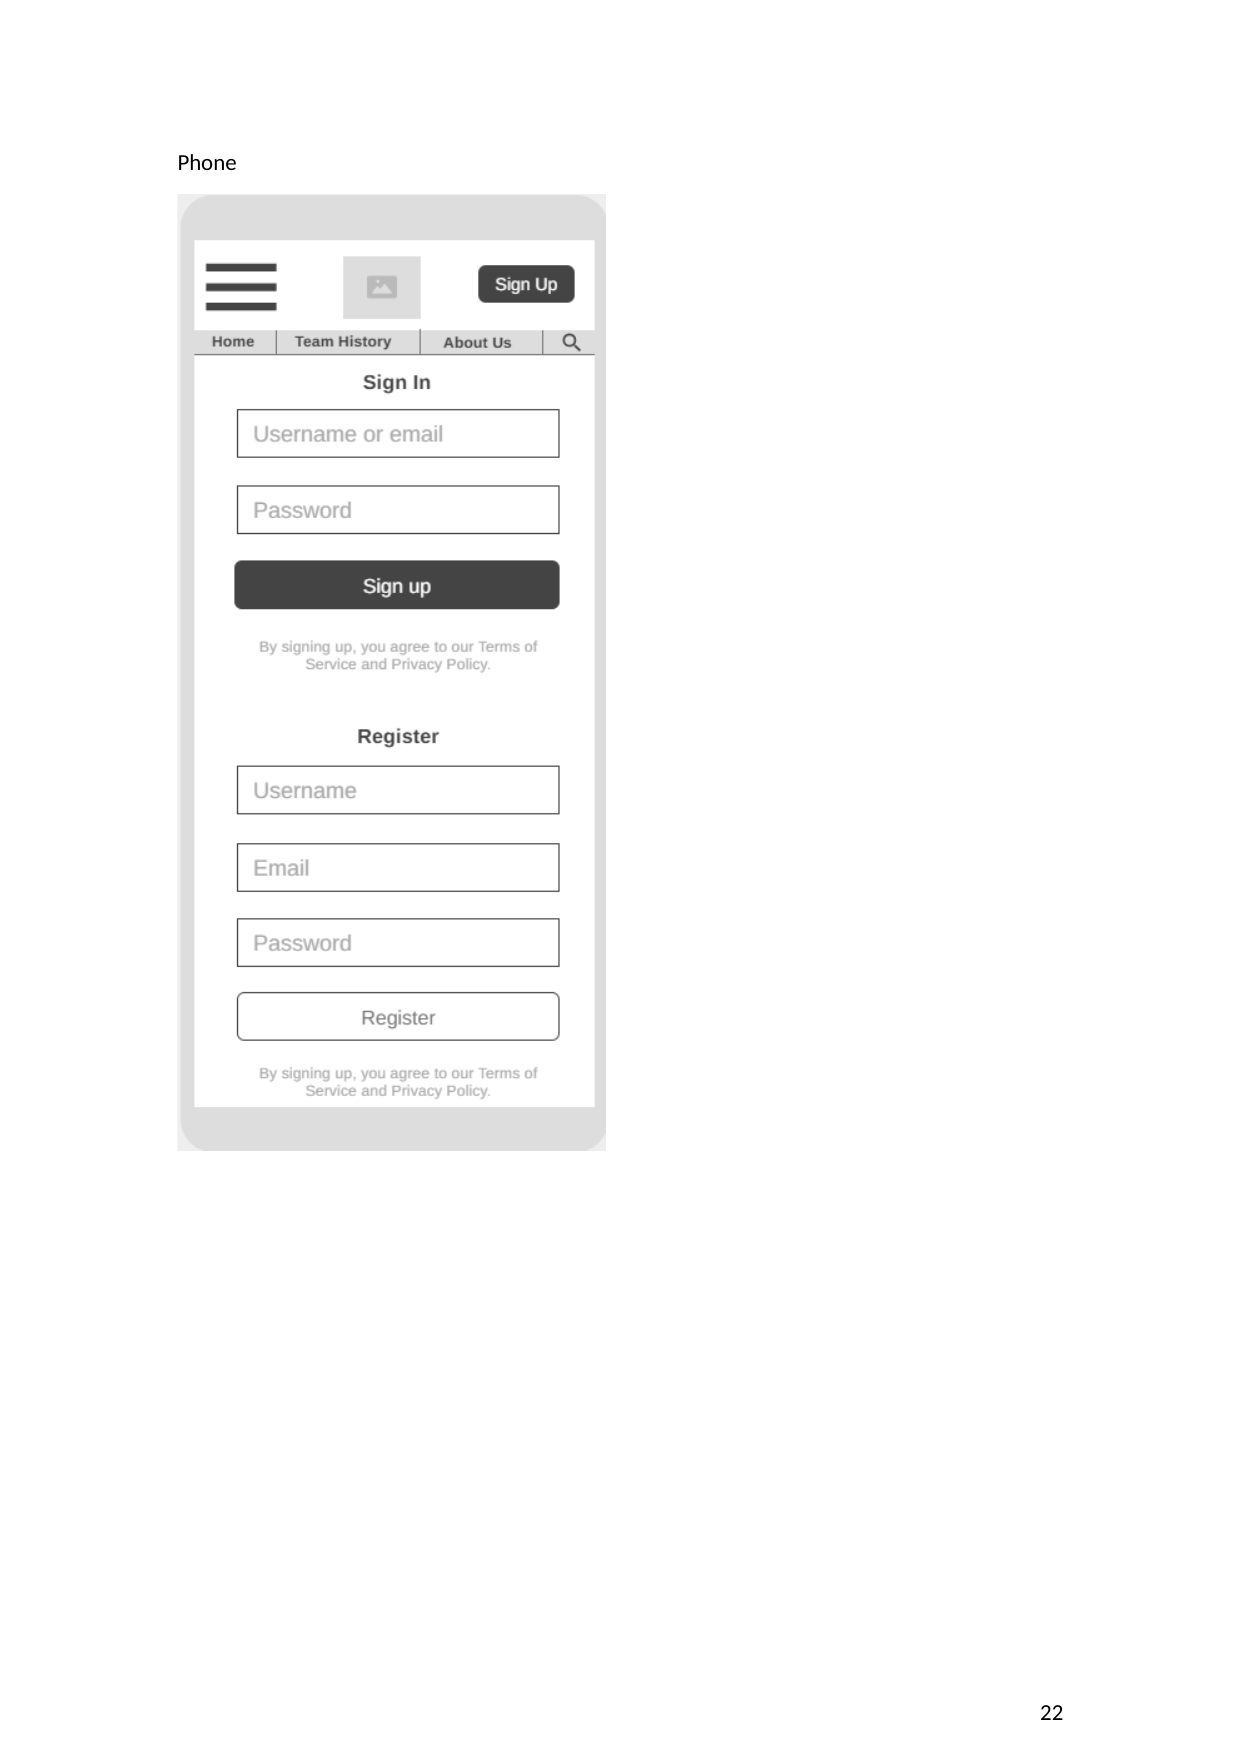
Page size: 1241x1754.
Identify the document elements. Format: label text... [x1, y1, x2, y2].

picture [177, 194, 606, 1151]
text Phone [177, 148, 1063, 176]
